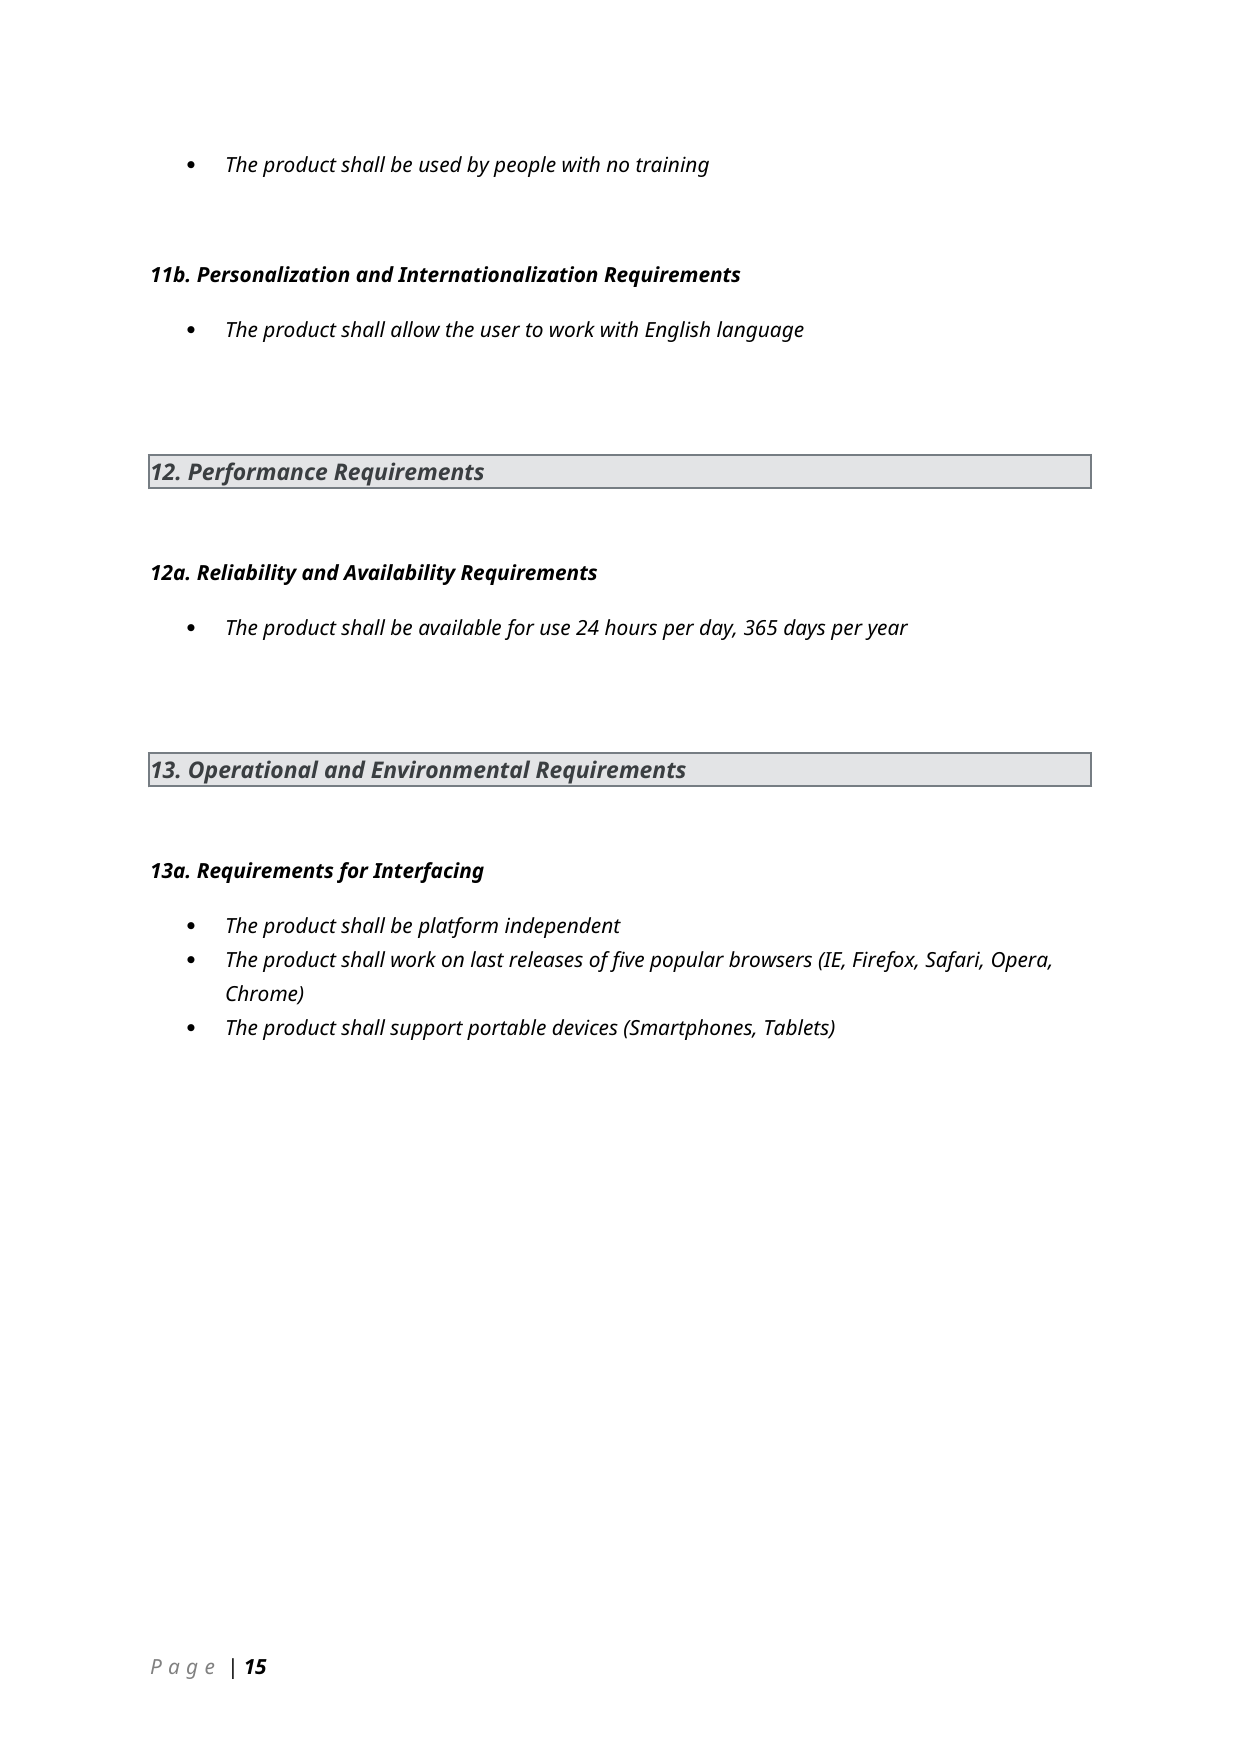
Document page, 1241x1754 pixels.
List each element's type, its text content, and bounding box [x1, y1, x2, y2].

list The product shall support portable devices (Smartphones, Tablets) [187, 1013, 1090, 1042]
text 12a. Reliability and Availability Requirements [150, 558, 1090, 587]
list The product shall be platform independent [187, 911, 1090, 940]
text 13a. Requirements for Interfacing [150, 856, 1090, 885]
list The product shall work on last releases of five popular browsers (IE, Firefox, Safari, Opera, Chrome) [187, 945, 1090, 1008]
subtitle 13. Operational and Environmental Requirements [150, 754, 1090, 785]
list The product shall be used by people with no training [187, 150, 1090, 178]
list The product shall be available for use 24 hours per day, 365 days per year [187, 613, 1090, 641]
text 11b. Personalization and Internationalization Requirements [150, 260, 1090, 288]
list The product shall allow the user to work with English language [187, 315, 1090, 343]
subtitle 12. Performance Requirements [150, 456, 1090, 487]
